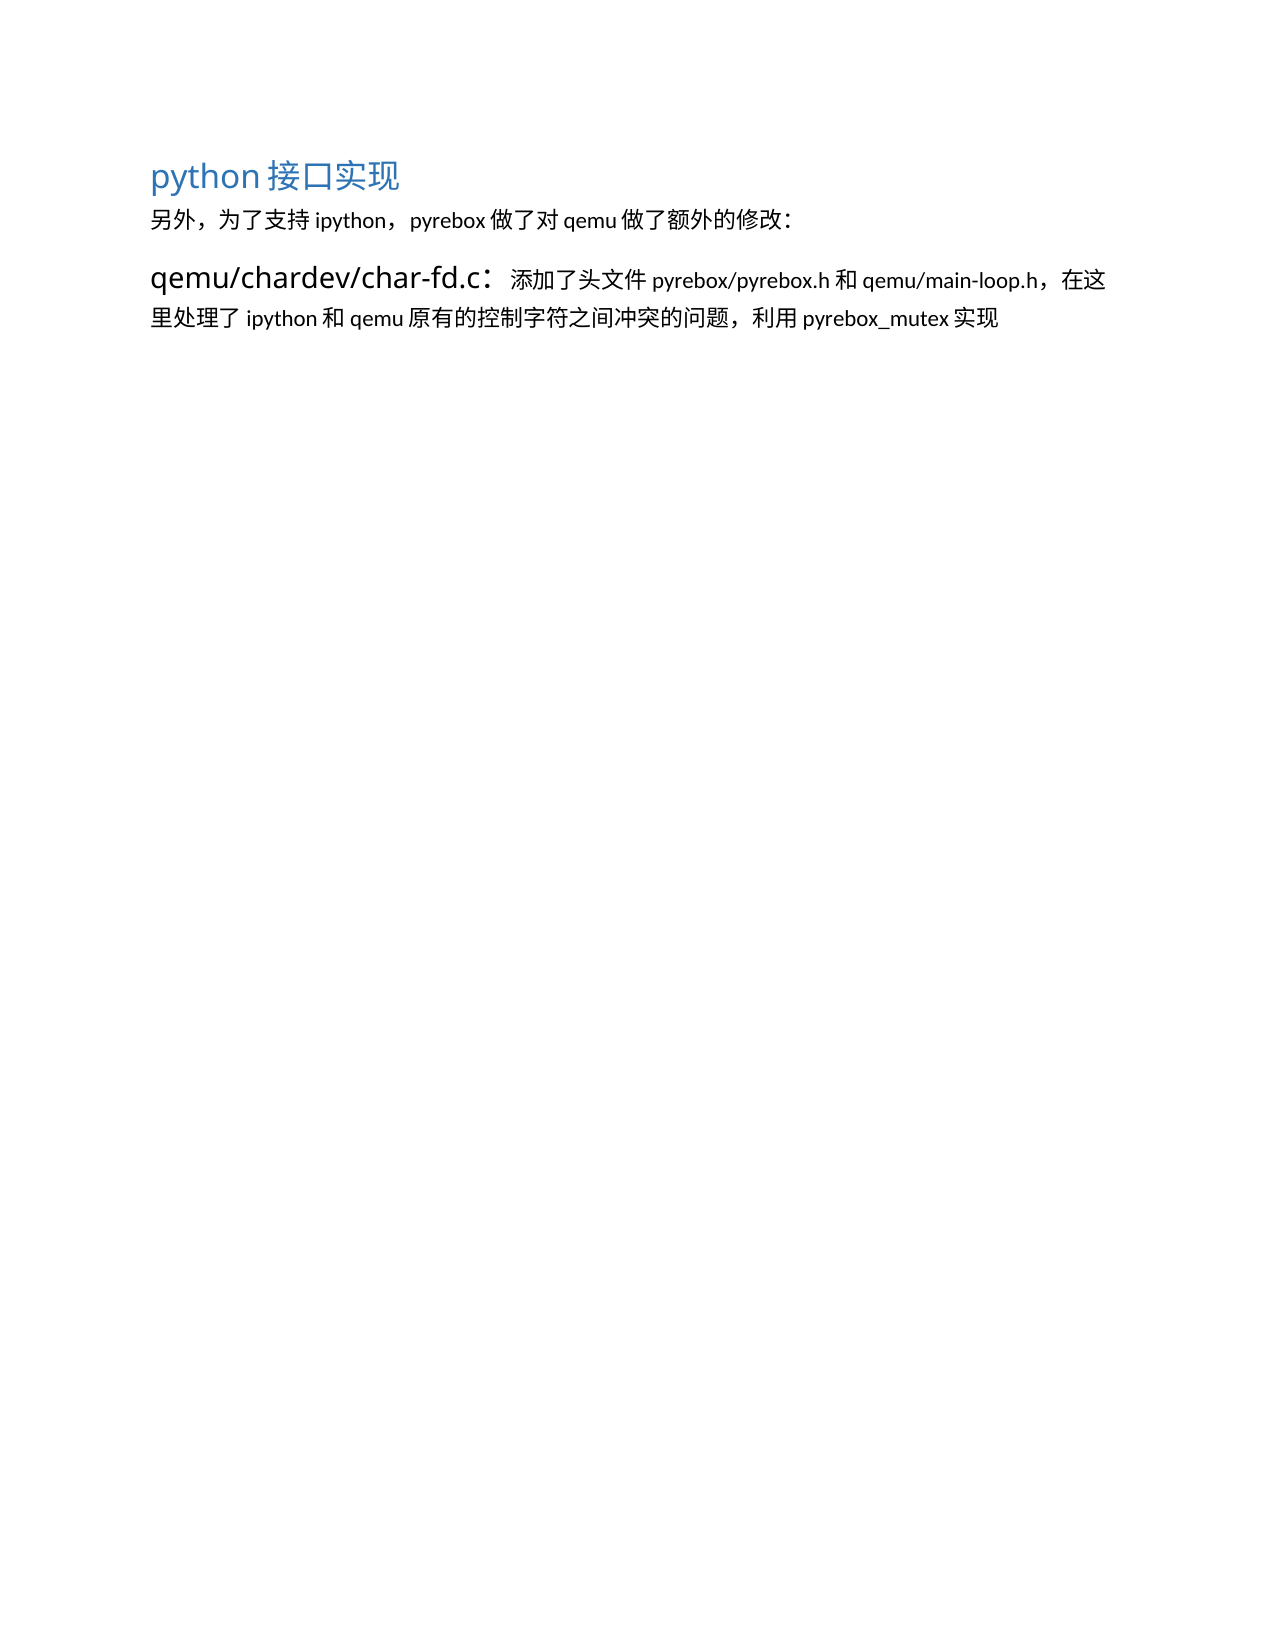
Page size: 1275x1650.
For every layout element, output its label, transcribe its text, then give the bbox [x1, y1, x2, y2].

subtitle python接口实现 [150, 150, 1125, 198]
text qemu/chardev/char-fd.c：添加了头文件pyrebox/pyrebox.h和qemu/main-loop.h，在这里处理了ipython和qemu原有的控制字符之间冲突的问题，利用pyrebox_mutex实现 [150, 255, 1125, 333]
text 另外，为了支持ipython，pyrebox做了对qemu做了额外的修改： [150, 202, 1125, 236]
